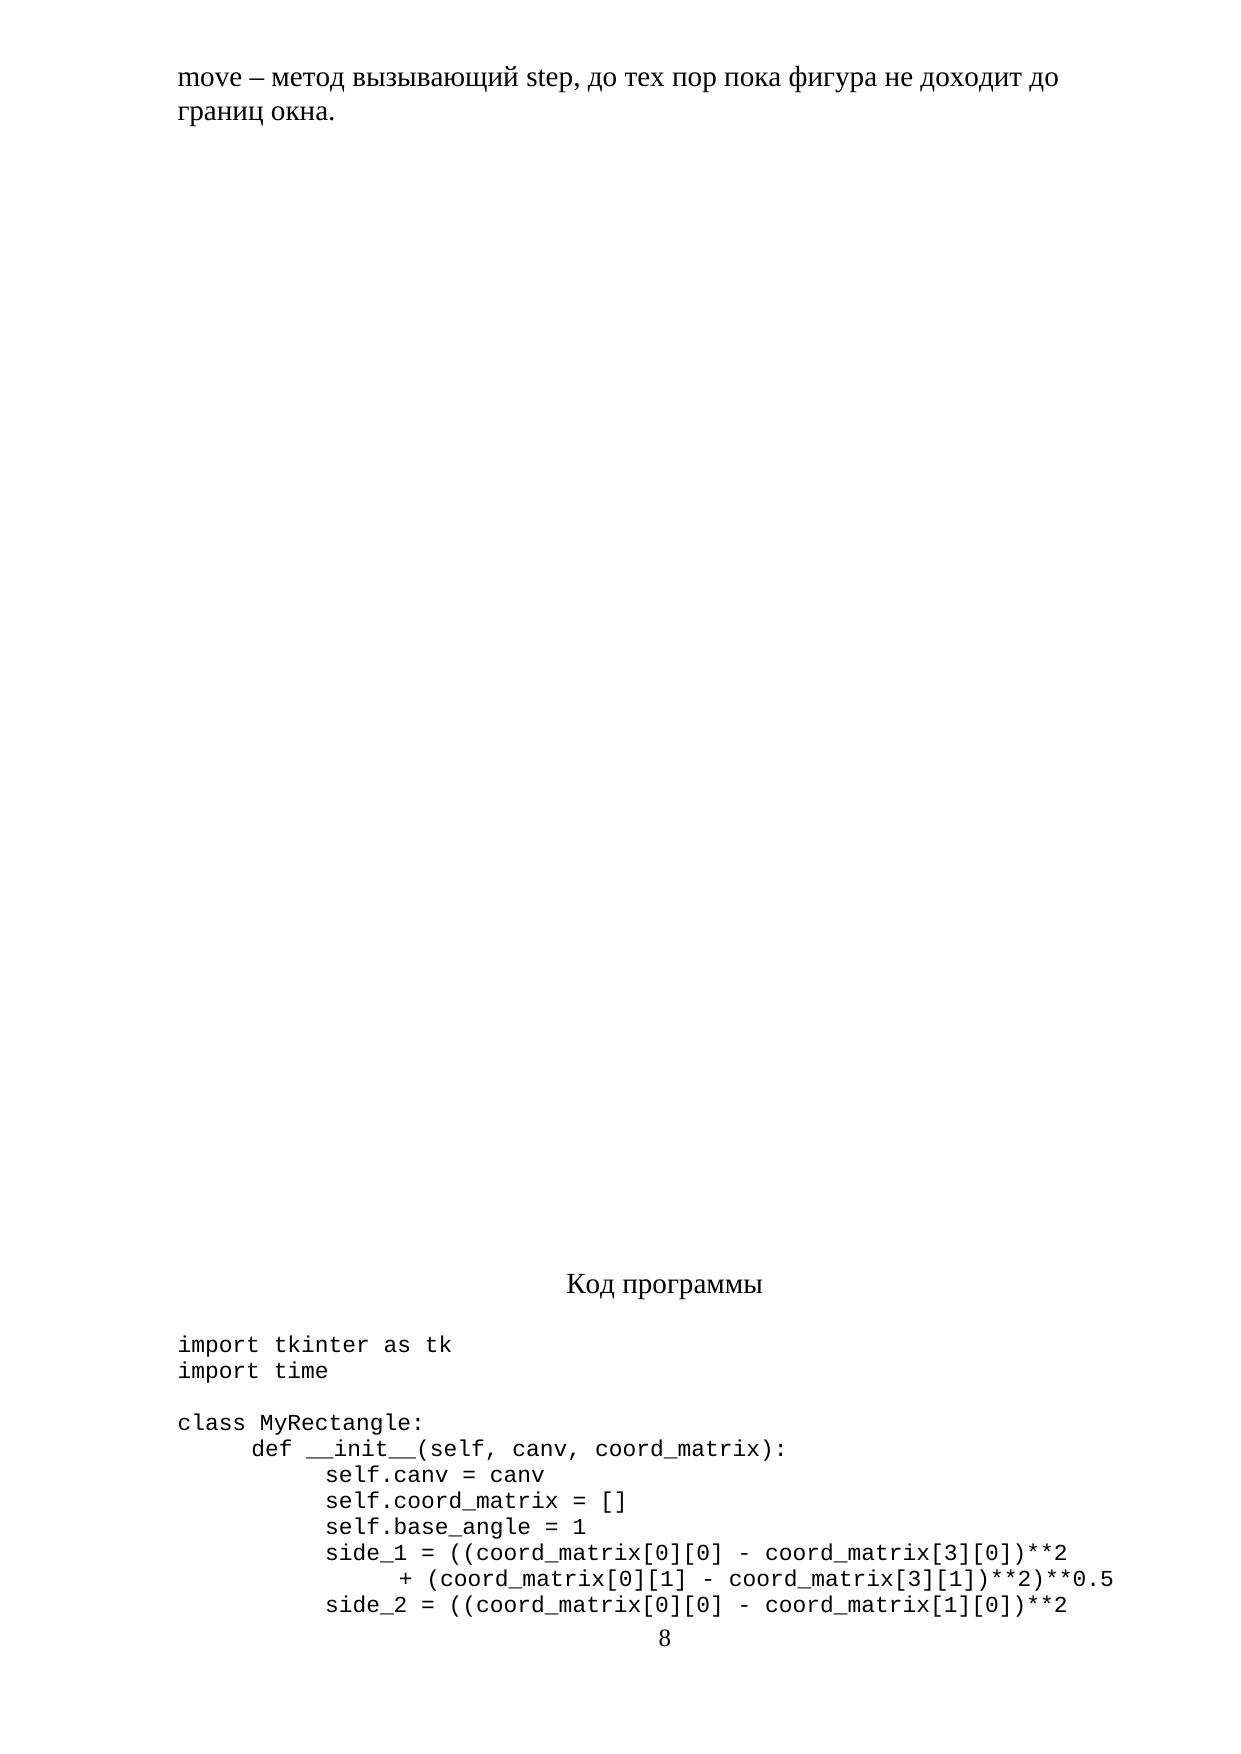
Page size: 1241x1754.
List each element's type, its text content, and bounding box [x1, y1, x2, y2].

text move – метод вызывающий step, до тех пор пока фигура не доходит до границ окна. [177, 59, 1152, 126]
text side_1 = ((coord_matrix[0][0] - coord_matrix[3][0])**2 [177, 1541, 1152, 1567]
text self.base_angle = 1 [177, 1515, 1152, 1541]
text def __init__(self, canv, coord_matrix): [177, 1437, 1152, 1463]
text class MyRectangle: [177, 1411, 1152, 1437]
text import tkinter as tk [177, 1334, 1152, 1359]
text Код программы [177, 1267, 1152, 1300]
text side_2 = ((coord_matrix[0][0] - coord_matrix[1][0])**2 [177, 1593, 1152, 1619]
text + (coord_matrix[0][1] - coord_matrix[3][1])**2)**0.5 [177, 1567, 1152, 1593]
text self.canv = canv [177, 1463, 1152, 1489]
text import time [177, 1359, 1152, 1386]
text self.coord_matrix = [] [177, 1489, 1152, 1515]
